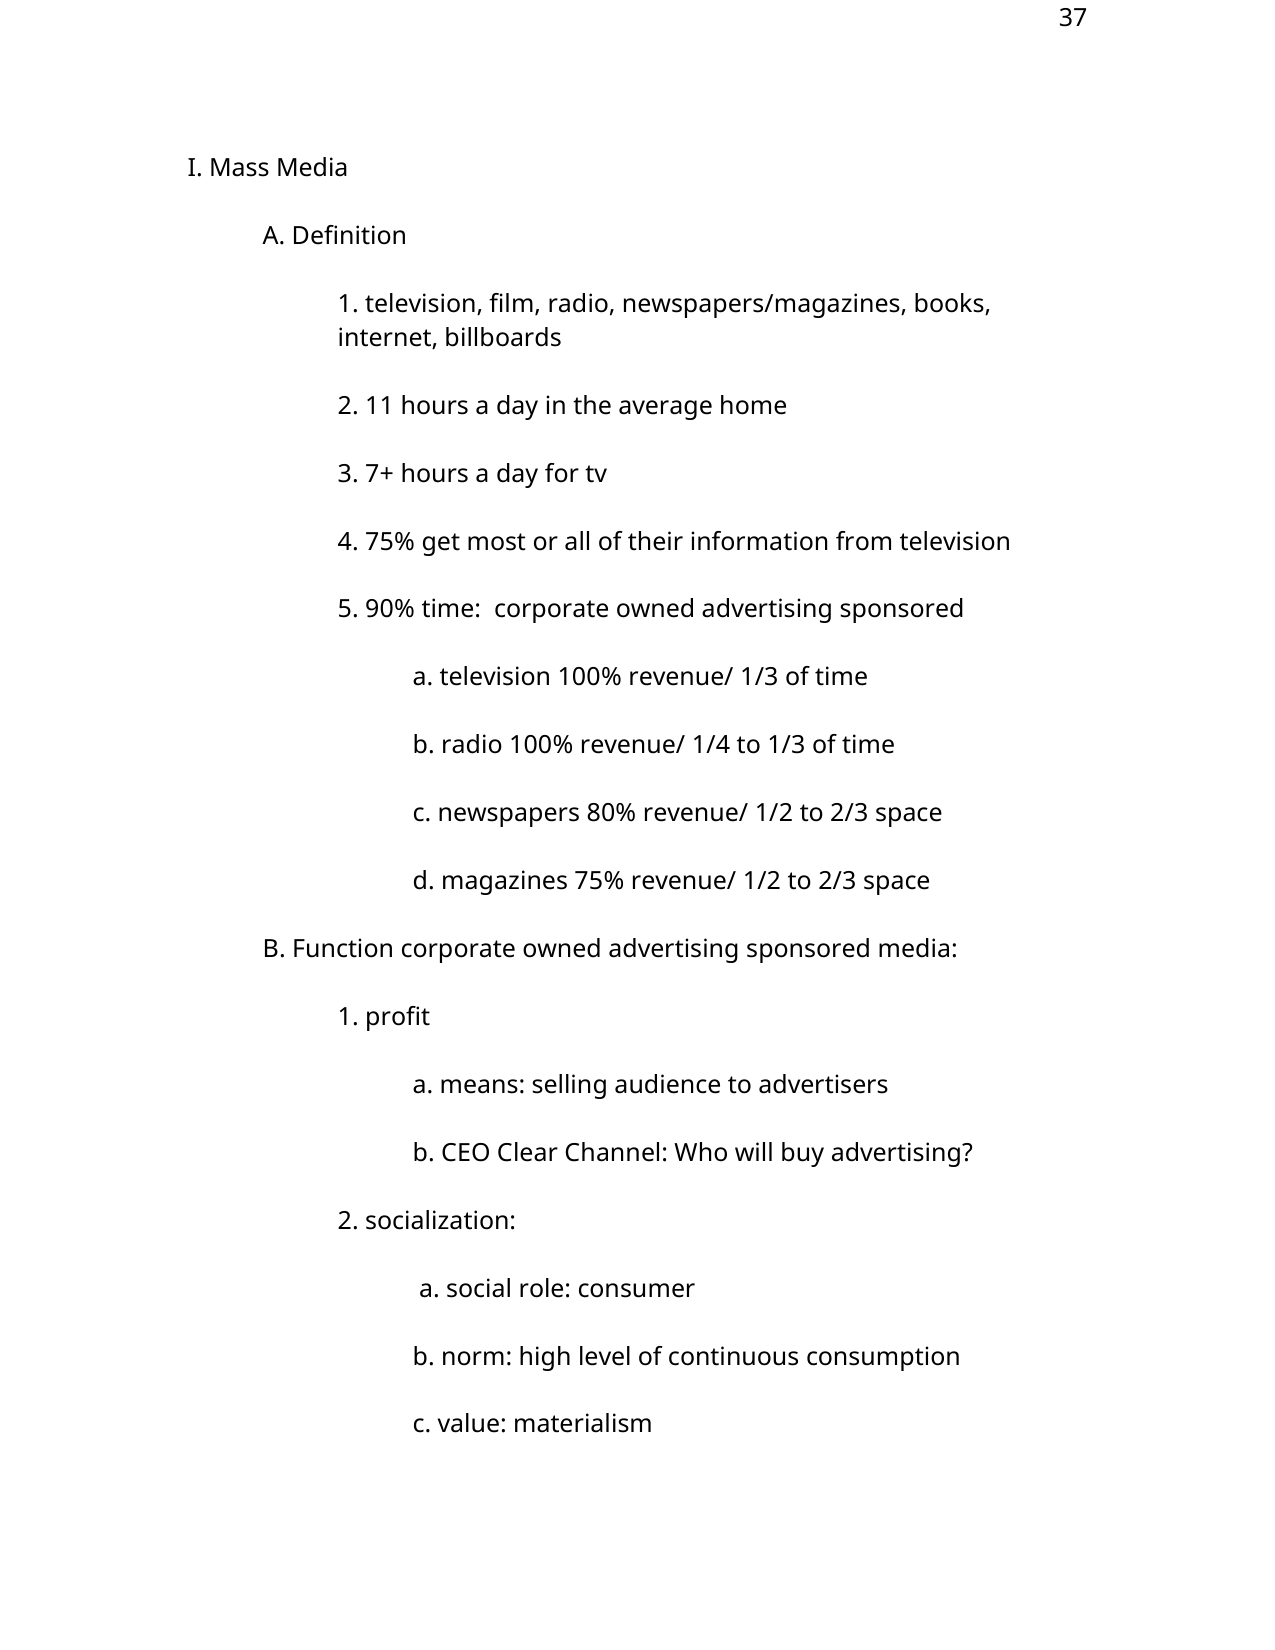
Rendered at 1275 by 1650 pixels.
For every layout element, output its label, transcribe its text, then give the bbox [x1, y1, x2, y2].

text 2. 11 hours a day in the average home [187, 388, 1087, 422]
text 3. 7+ hours a day for tv [262, 456, 1087, 489]
text b. radio 100% revenue/ 1/4 to 1/3 of time [337, 727, 1087, 761]
text c. value: materialism [412, 1406, 1087, 1440]
text 4. 75% get most or all of their information from television [337, 523, 1087, 557]
text a. television 100% revenue/ 1/3 of time [337, 659, 1087, 693]
text a. social role: consumer [337, 1271, 1087, 1304]
text I. Mass Media [187, 150, 1087, 184]
text 1. profit [337, 999, 1087, 1033]
text B. Function corporate owned advertising sponsored media: [187, 931, 1087, 965]
text 2. socialization: [337, 1203, 1087, 1237]
text 5. 90% time: corporate owned advertising sponsored [337, 591, 1087, 625]
text A. Definition [187, 218, 1087, 252]
text b. CEO Clear Channel: Who will buy advertising? [337, 1135, 1087, 1169]
text 1. television, film, radio, newspapers/magazines, books, [187, 286, 1087, 320]
text c. newspapers 80% revenue/ 1/2 to 2/3 space [337, 795, 1087, 829]
text d. magazines 75% revenue/ 1/2 to 2/3 space [337, 863, 1087, 897]
text a. means: selling audience to advertisers [337, 1067, 1087, 1101]
text b. norm: high level of continuous consumption [412, 1338, 1087, 1372]
text internet, billboards [187, 320, 1087, 354]
